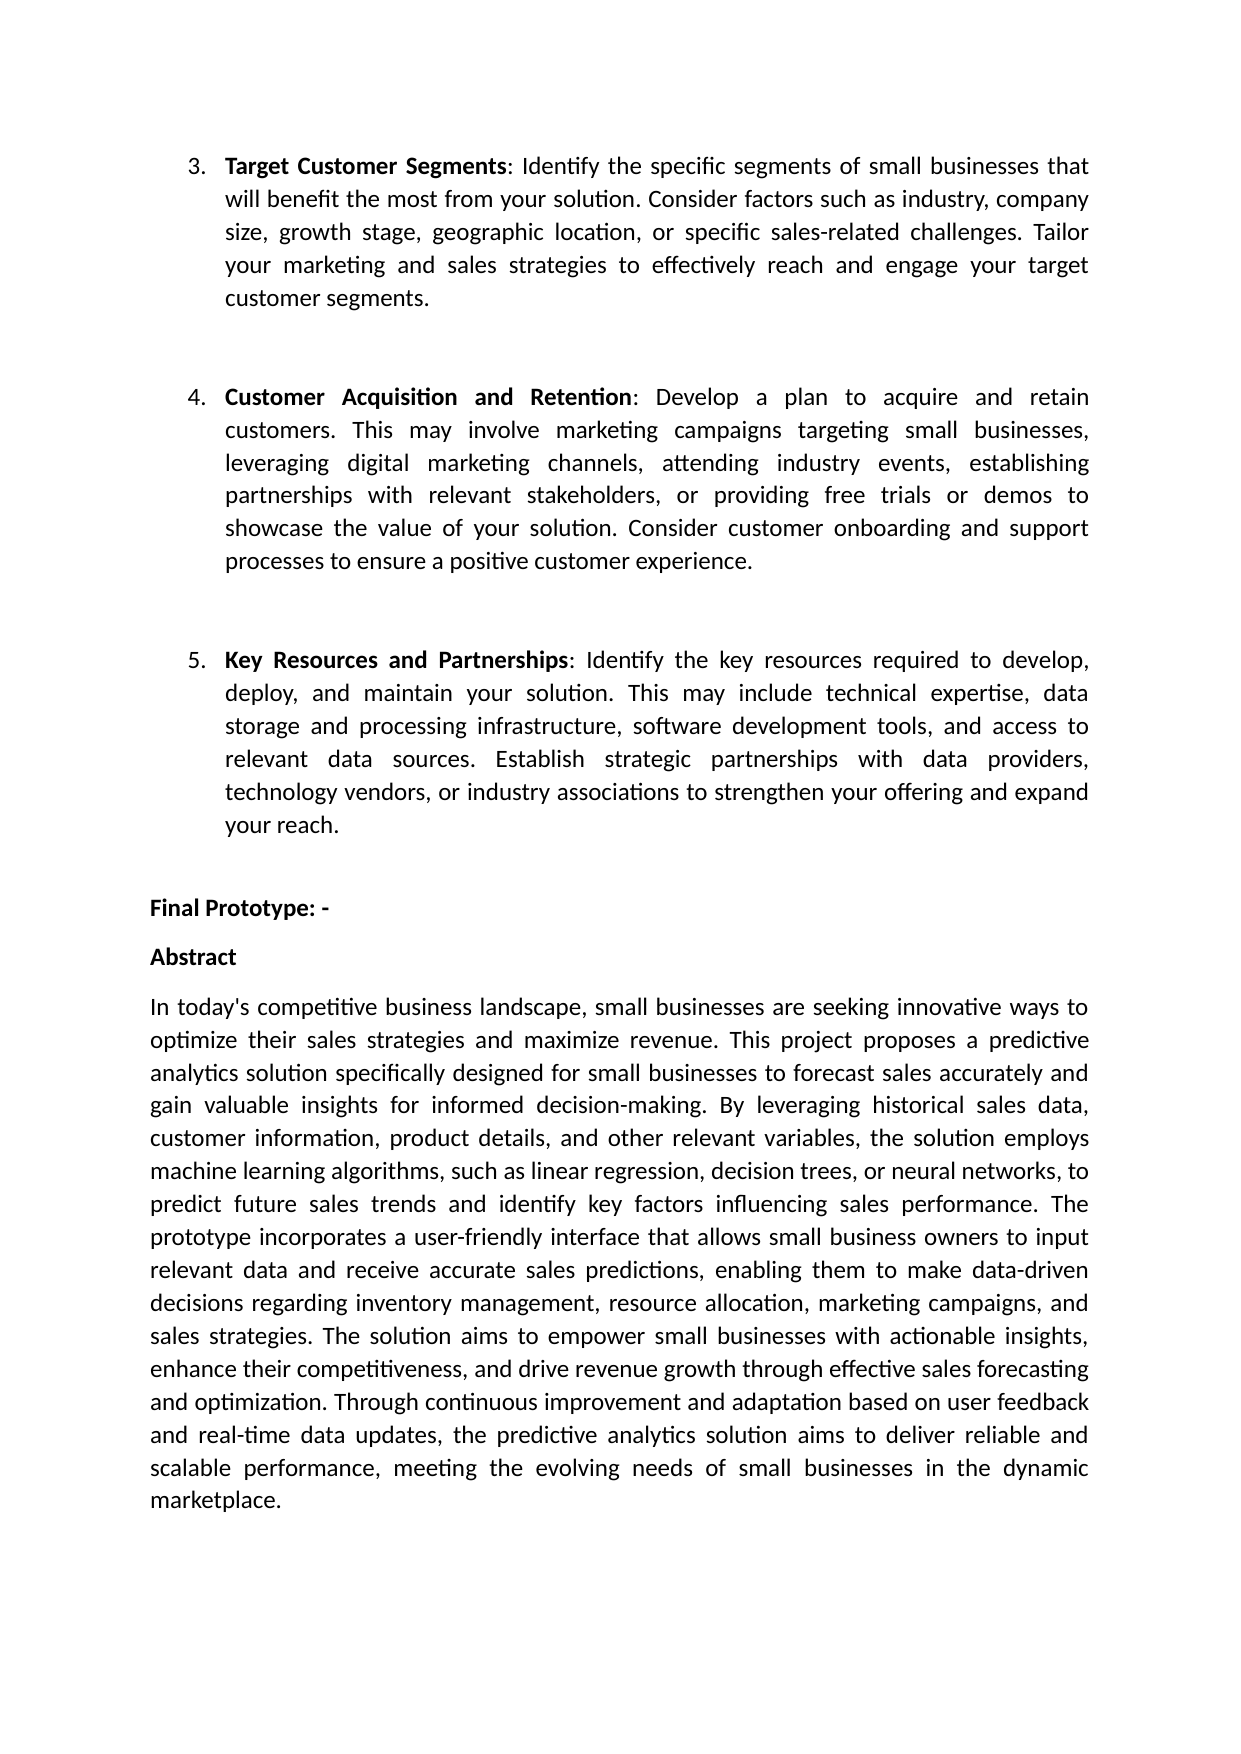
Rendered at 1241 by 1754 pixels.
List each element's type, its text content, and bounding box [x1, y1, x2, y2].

list Key Resources and Partnerships: Identify the key resources required to develop, deploy, and maintain your solution. This may include technical expertise, data storage and processing infrastructure, software development tools, and access to relevant data sources. Establish strategic partnerships with data providers, technology vendors, or industry associations to strengthen your offering and expand your reach. [187, 644, 1090, 840]
list Target Customer Segments: Identify the specific segments of small businesses that will benefit the most from your solution. Consider factors such as industry, company size, growth stage, geographic location, or specific sales-related challenges. Tailor your marketing and sales strategies to effectively reach and engage your target customer segments. [187, 150, 1090, 312]
text In today's competitive business landscape, small businesses are seeking innovative ways to optimize their sales strategies and maximize revenue. This project proposes a predictive analytics solution specifically designed for small businesses to forecast sales accurately and gain valuable insights for informed decision-making. By leveraging historical sales data, customer information, product details, and other relevant variables, the solution employs machine learning algorithms, such as linear regression, decision trees, or neural networks, to predict future sales trends and identify key factors influencing sales performance. The prototype incorporates a user-friendly interface that allows small business owners to input relevant data and receive accurate sales predictions, enabling them to make data-driven decisions regarding inventory management, resource allocation, marketing campaigns, and sales strategies. The solution aims to empower small businesses with actionable insights, enhance their competitiveness, and drive revenue growth through effective sales forecasting and optimization. Through continuous improvement and adaptation based on user feedback and real-time data updates, the predictive analytics solution aims to deliver reliable and scalable performance, meeting the evolving needs of small businesses in the dynamic marketplace. [150, 991, 1090, 1515]
text Final Prototype: - [150, 892, 1090, 922]
list Customer Acquisition and Retention: Develop a plan to acquire and retain customers. This may involve marketing campaigns targeting small businesses, leveraging digital marketing channels, attending industry events, establishing partnerships with relevant stakeholders, or providing free trials or demos to showcase the value of your solution. Consider customer onboarding and support processes to ensure a positive customer experience. [187, 381, 1090, 576]
text Abstract [150, 941, 1090, 972]
